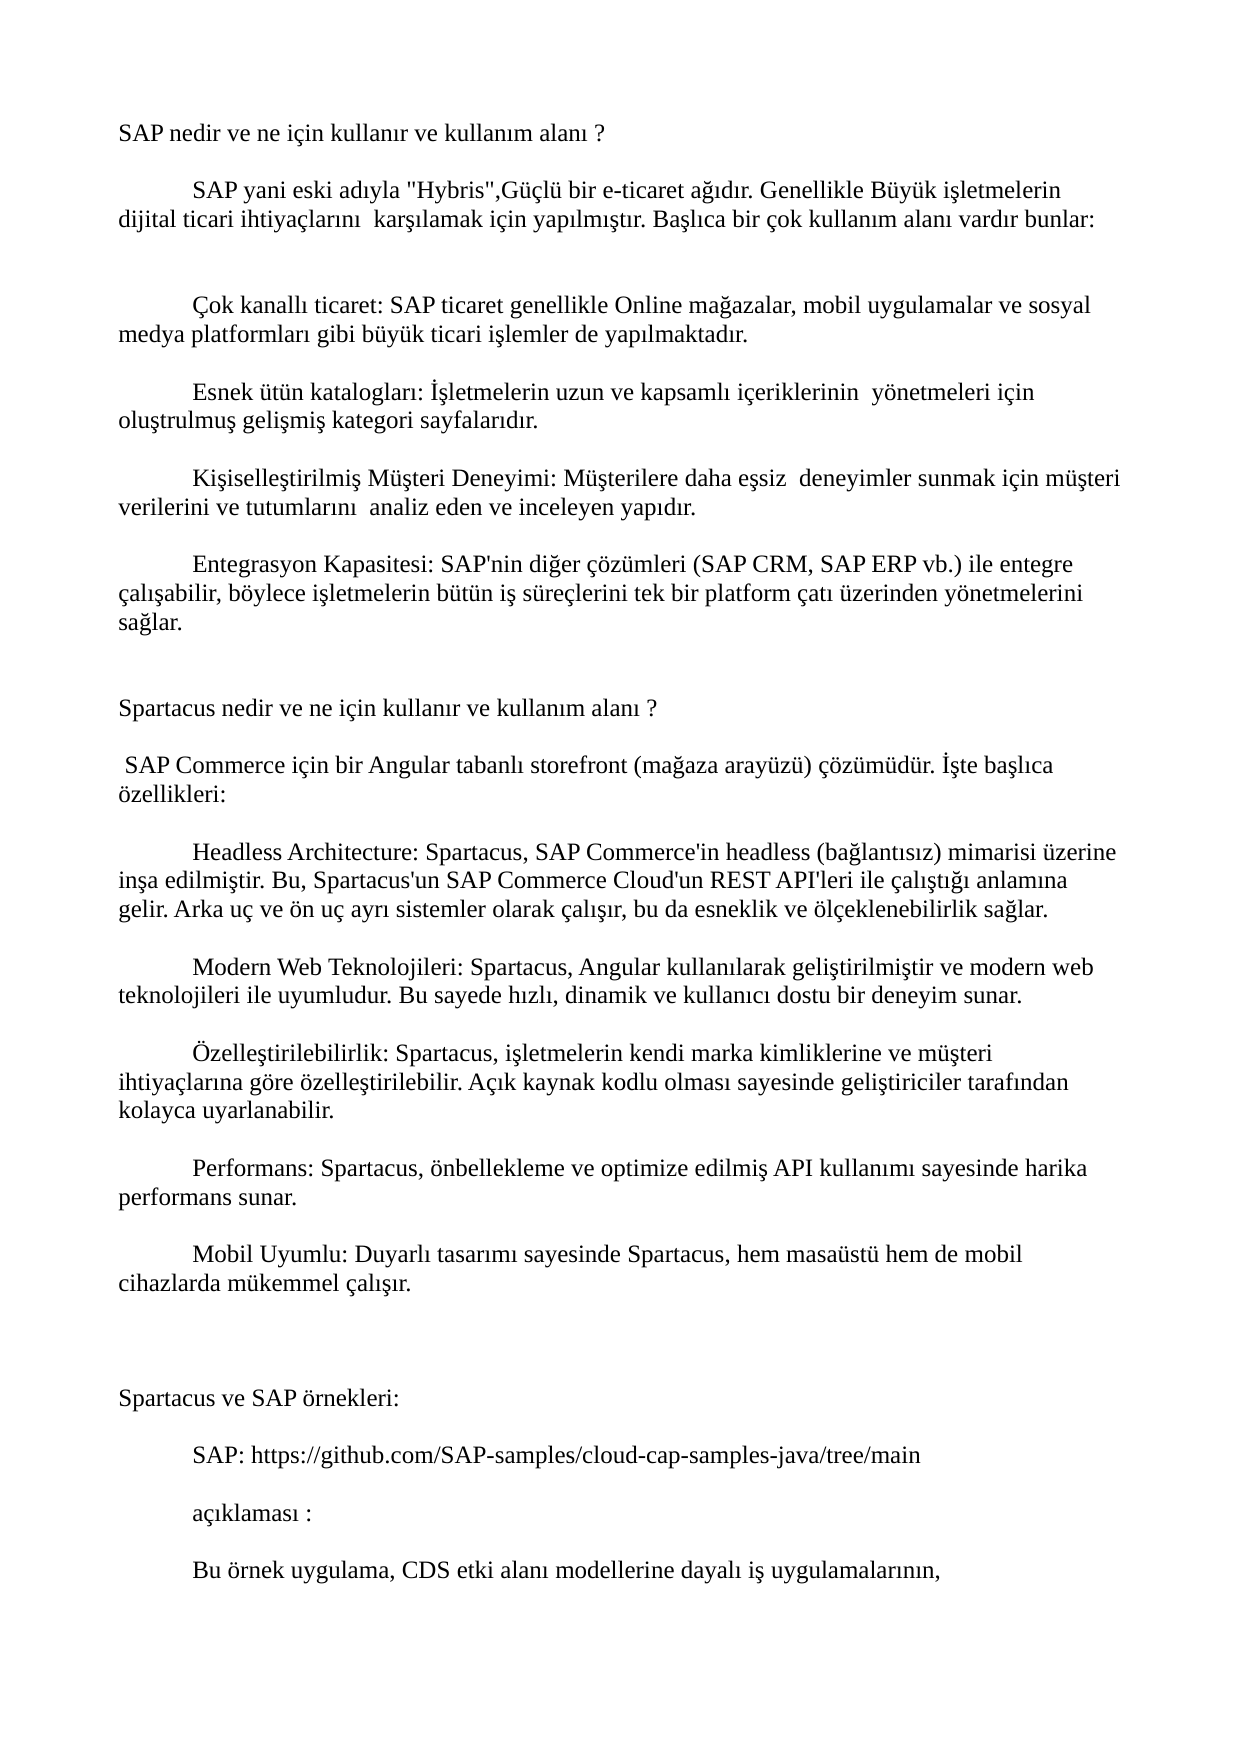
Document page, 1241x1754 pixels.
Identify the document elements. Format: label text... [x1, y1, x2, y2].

text Modern Web Teknolojileri: Spartacus, Angular kullanılarak geliştirilmiştir ve modern web teknolojileri ile uyumludur. Bu sayede hızlı, dinamik ve kullanıcı dostu bir deneyim sunar. [118, 952, 1122, 1009]
text açıklaması : [118, 1498, 1122, 1527]
text Spartacus ve SAP örnekleri: [118, 1383, 1122, 1412]
text SAP: https://github.com/SAP-samples/cloud-cap-samples-java/tree/main [118, 1441, 1122, 1469]
text Spartacus nedir ve ne için kullanır ve kullanım alanı ? [118, 693, 1122, 722]
text Entegrasyon Kapasitesi: SAP'nin diğer çözümleri (SAP CRM, SAP ERP vb.) ile entegre çalışabilir, böylece işletmelerin bütün iş süreçlerini tek bir platform çatı üzerinden yönetmelerini sağlar. [118, 549, 1122, 636]
text Özelleştirilebilirlik: Spartacus, işletmelerin kendi marka kimliklerine ve müşteri ihtiyaçlarına göre özelleştirilebilir. Açık kaynak kodlu olması sayesinde geliştiriciler tarafından kolayca uyarlanabilir. [118, 1038, 1122, 1124]
text Esnek ütün katalogları: İşletmelerin uzun ve kapsamlı içeriklerinin yönetmeleri için oluştrulmuş gelişmiş kategori sayfalarıdır. [118, 377, 1122, 434]
text SAP Commerce için bir Angular tabanlı storefront (mağaza arayüzü) çözümüdür. İşte başlıca özellikleri: [118, 751, 1122, 808]
text Performans: Spartacus, önbellekleme ve optimize edilmiş API kullanımı sayesinde harika performans sunar. [118, 1153, 1122, 1211]
text Çok kanallı ticaret: SAP ticaret genellikle Online mağazalar, mobil uygulamalar ve sosyal medya platformları gibi büyük ticari işlemler de yapılmaktadır. [118, 291, 1122, 348]
text Headless Architecture: Spartacus, SAP Commerce'in headless (bağlantısız) mimarisi üzerine inşa edilmiştir. Bu, Spartacus'un SAP Commerce Cloud'un REST API'leri ile çalıştığı anlamına gelir. Arka uç ve ön uç ayrı sistemler olarak çalışır, bu da esneklik ve ölçeklenebilirlik sağlar. [118, 837, 1122, 923]
text SAP yani eski adıyla "Hybris",Güçlü bir e-ticaret ağıdır. Genellikle Büyük işletmelerin dijital ticari ihtiyaçlarını karşılamak için yapılmıştır. Başlıca bir çok kullanım alanı vardır bunlar: [118, 176, 1122, 233]
text SAP nedir ve ne için kullanır ve kullanım alanı ? [118, 118, 1122, 147]
text Mobil Uyumlu: Duyarlı tasarımı sayesinde Spartacus, hem masaüstü hem de mobil cihazlarda mükemmel çalışır. [118, 1239, 1122, 1297]
text Bu örnek uygulama, CDS etki alanı modellerine dayalı iş uygulamalarının, [118, 1556, 1122, 1584]
text Kişiselleştirilmiş Müşteri Deneyimi: Müşterilere daha eşsiz deneyimler sunmak için müşteri verilerini ve tutumlarını analiz eden ve inceleyen yapıdır. [118, 463, 1122, 521]
